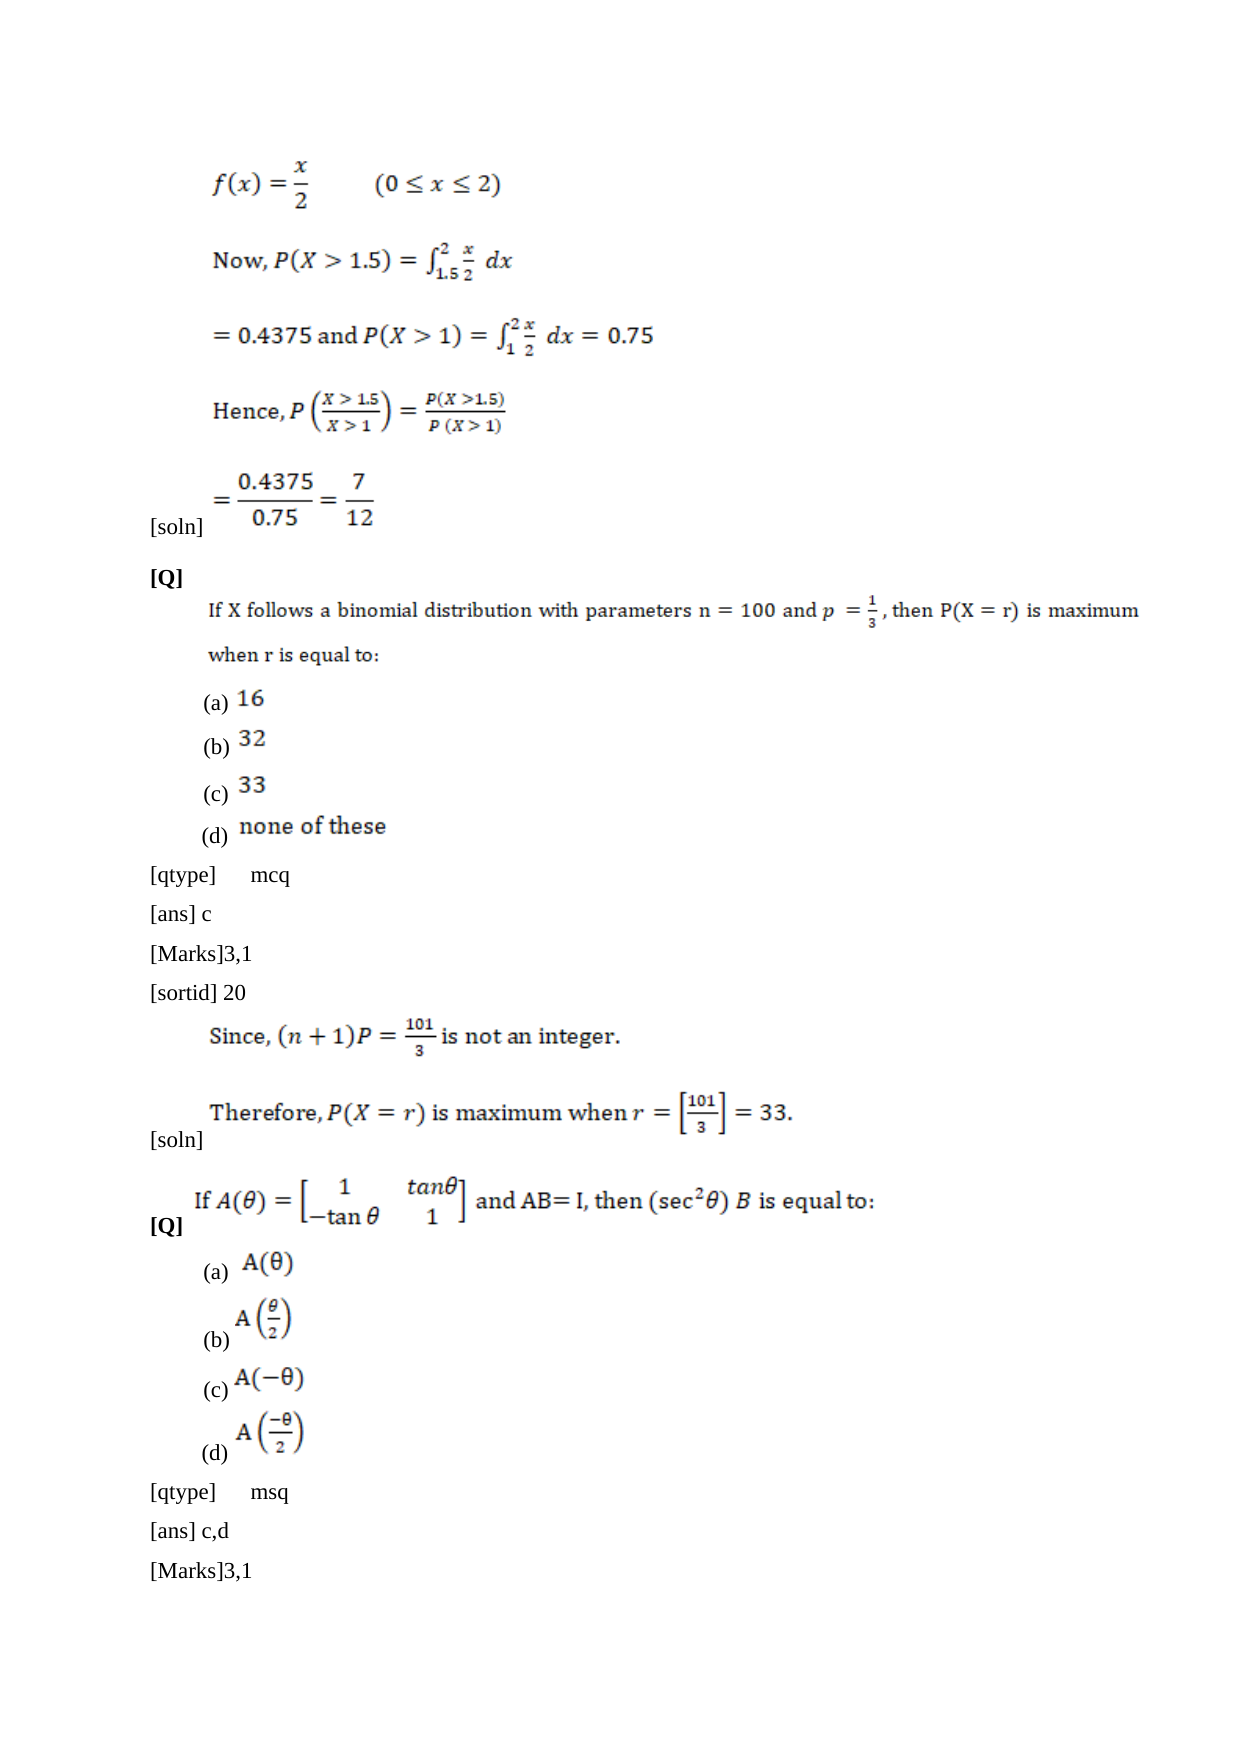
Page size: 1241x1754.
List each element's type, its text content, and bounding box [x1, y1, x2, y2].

picture [233, 765, 272, 801]
text [Marks]3,1 [150, 1550, 1090, 1583]
text (b) [150, 721, 1090, 759]
picture [208, 150, 664, 535]
text (c) [150, 765, 1090, 806]
picture [235, 1290, 293, 1348]
picture [233, 811, 398, 844]
picture [233, 1408, 307, 1461]
picture [203, 590, 1144, 671]
text (d) [150, 1409, 1090, 1465]
picture [233, 682, 270, 711]
text [ans] c [150, 893, 1090, 927]
text [qtype] mcq [150, 854, 1090, 887]
picture [208, 1011, 797, 1147]
text (a) [150, 1245, 1090, 1284]
text (d) [150, 812, 1090, 848]
text (b) [150, 1290, 1090, 1353]
picture [188, 1169, 884, 1234]
text [qtype] msq [150, 1471, 1090, 1505]
text [Marks]3,1 [150, 933, 1090, 966]
text (a) [150, 682, 1090, 715]
picture [235, 721, 270, 754]
text [sortid] 20 [150, 972, 1090, 1005]
picture [233, 1358, 314, 1398]
text (c) [150, 1359, 1090, 1403]
text [ans] c,d [150, 1511, 1090, 1544]
picture [233, 1244, 304, 1280]
